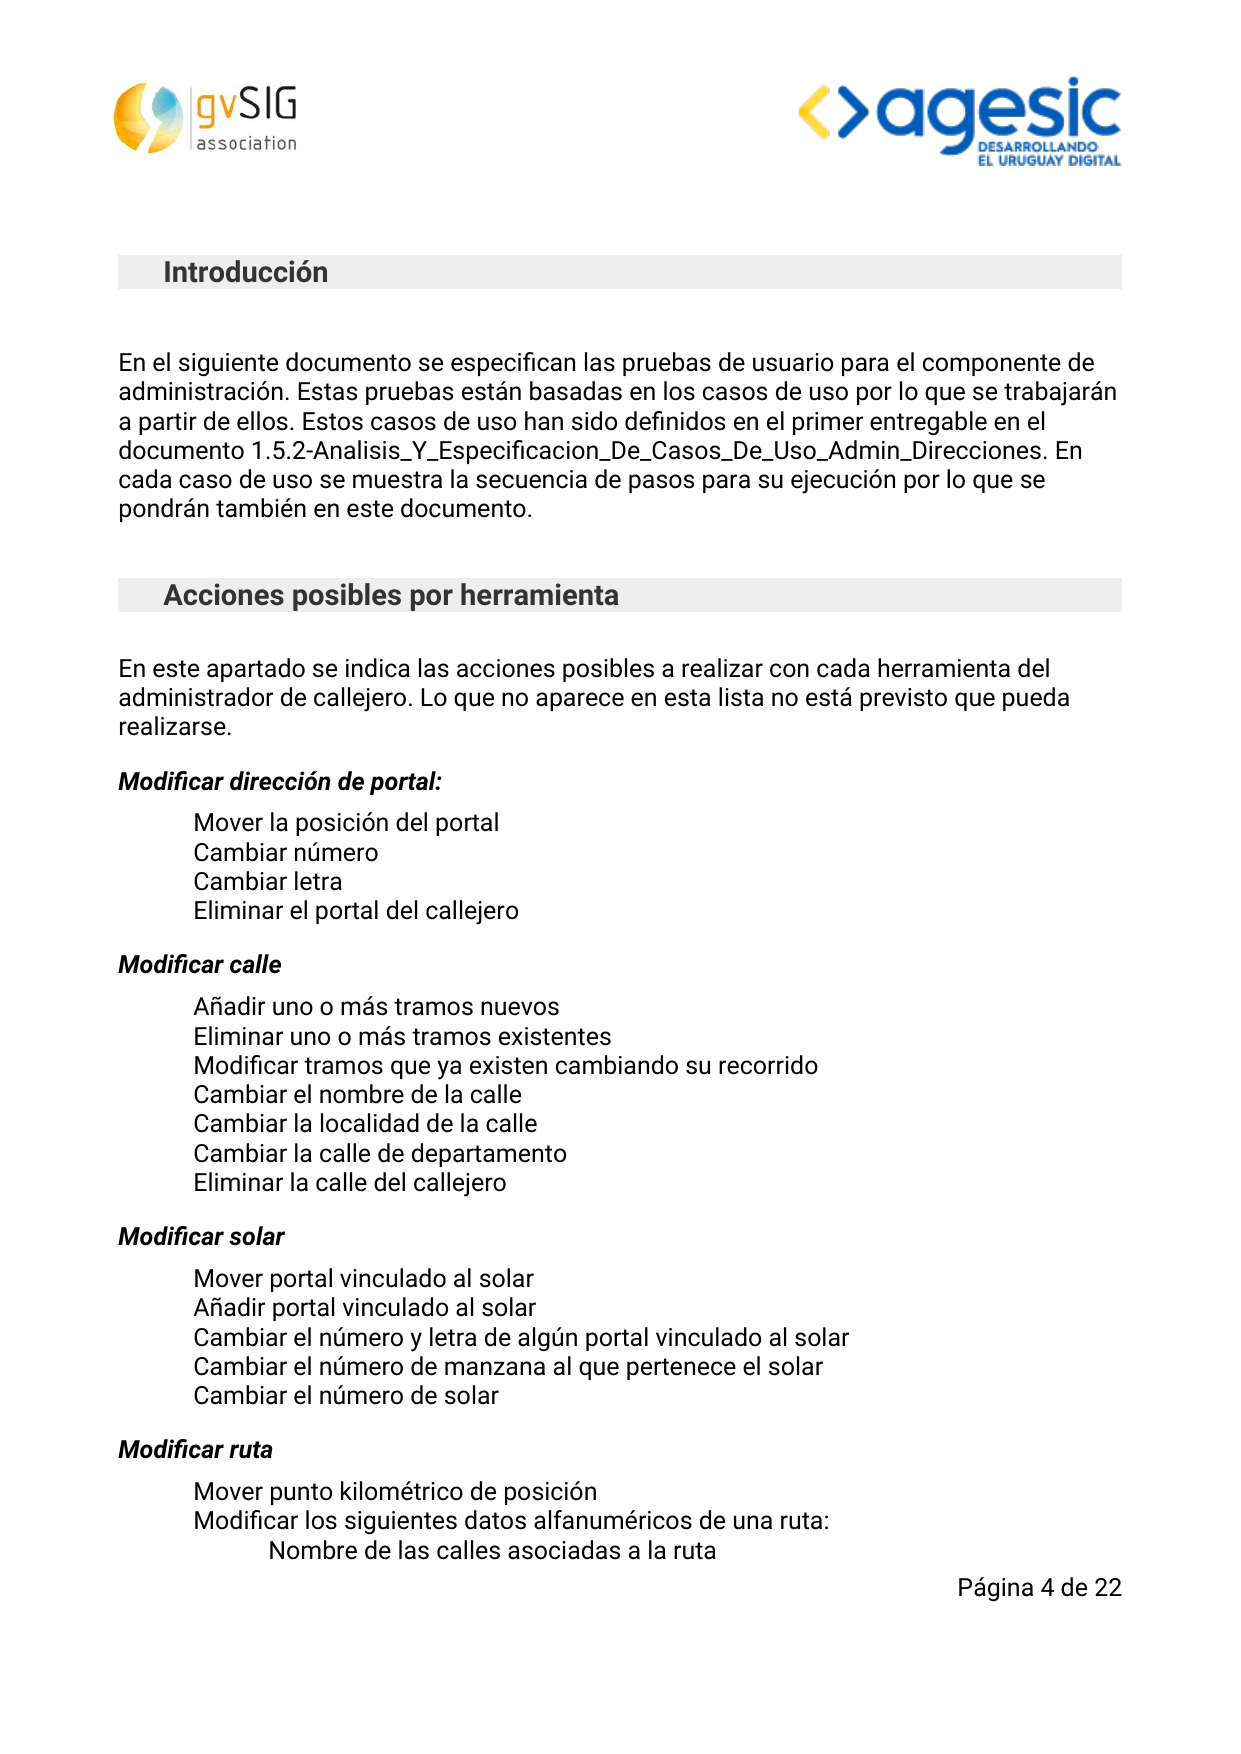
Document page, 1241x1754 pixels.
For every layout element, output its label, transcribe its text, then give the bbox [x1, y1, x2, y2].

subtitle Acciones posibles por herramienta [118, 578, 1122, 612]
text Cambiar el número de manzana al que pertenece el solar [118, 1352, 1122, 1381]
picture [798, 76, 1122, 166]
text En el siguiente documento se especifican las pruebas de usuario para el componente de administración. Estas pruebas están basadas en los casos de uso por lo que se trabajarán a partir de ellos. Estos casos de uso han sido definidos en el primer entregable en el documento 1.5.2-Analisis_Y_Especificacion_De_Casos_De_Uso_Admin_Direcciones. En cada caso de uso se muestra la secuencia de pasos para su ejecución por lo que se pondrán también en este documento. [118, 348, 1122, 524]
text Cambiar número [118, 838, 1122, 867]
text Eliminar el portal del callejero [118, 896, 1122, 926]
subtitle Modificar ruta [118, 1436, 1122, 1465]
text Modificar los siguientes datos alfanuméricos de una ruta: [118, 1507, 1122, 1536]
text Cambiar el número de solar [118, 1381, 1122, 1411]
text En este apartado se indica las acciones posibles a realizar con cada herramienta del administrador de callejero. Lo que no aparece en esta lista no está previsto que pueda realizarse. [118, 654, 1122, 742]
subtitle Modificar calle [118, 951, 1122, 980]
text Mover la posición del portal [118, 809, 1122, 838]
text Cambiar letra [118, 867, 1122, 896]
subtitle Modificar solar [118, 1222, 1122, 1252]
text Cambiar el nombre de la calle [118, 1080, 1122, 1109]
text Cambiar el número y letra de algún portal vinculado al solar [118, 1323, 1122, 1352]
picture [97, 69, 312, 167]
text Nombre de las calles asociadas a la ruta [118, 1536, 1122, 1565]
text Mover punto kilométrico de posición [118, 1477, 1122, 1507]
text Eliminar la calle del callejero [118, 1168, 1122, 1197]
text Añadir uno o más tramos nuevos [118, 992, 1122, 1022]
subtitle Modificar dirección de portal: [118, 767, 1122, 796]
text Cambiar la calle de departamento [118, 1139, 1122, 1168]
text Añadir portal vinculado al solar [118, 1293, 1122, 1323]
text Eliminar uno o más tramos existentes [118, 1022, 1122, 1051]
text Cambiar la localidad de la calle [118, 1109, 1122, 1139]
subtitle Introducción [118, 255, 1122, 289]
text Modificar tramos que ya existen cambiando su recorrido [118, 1051, 1122, 1080]
text Mover portal vinculado al solar [118, 1264, 1122, 1293]
